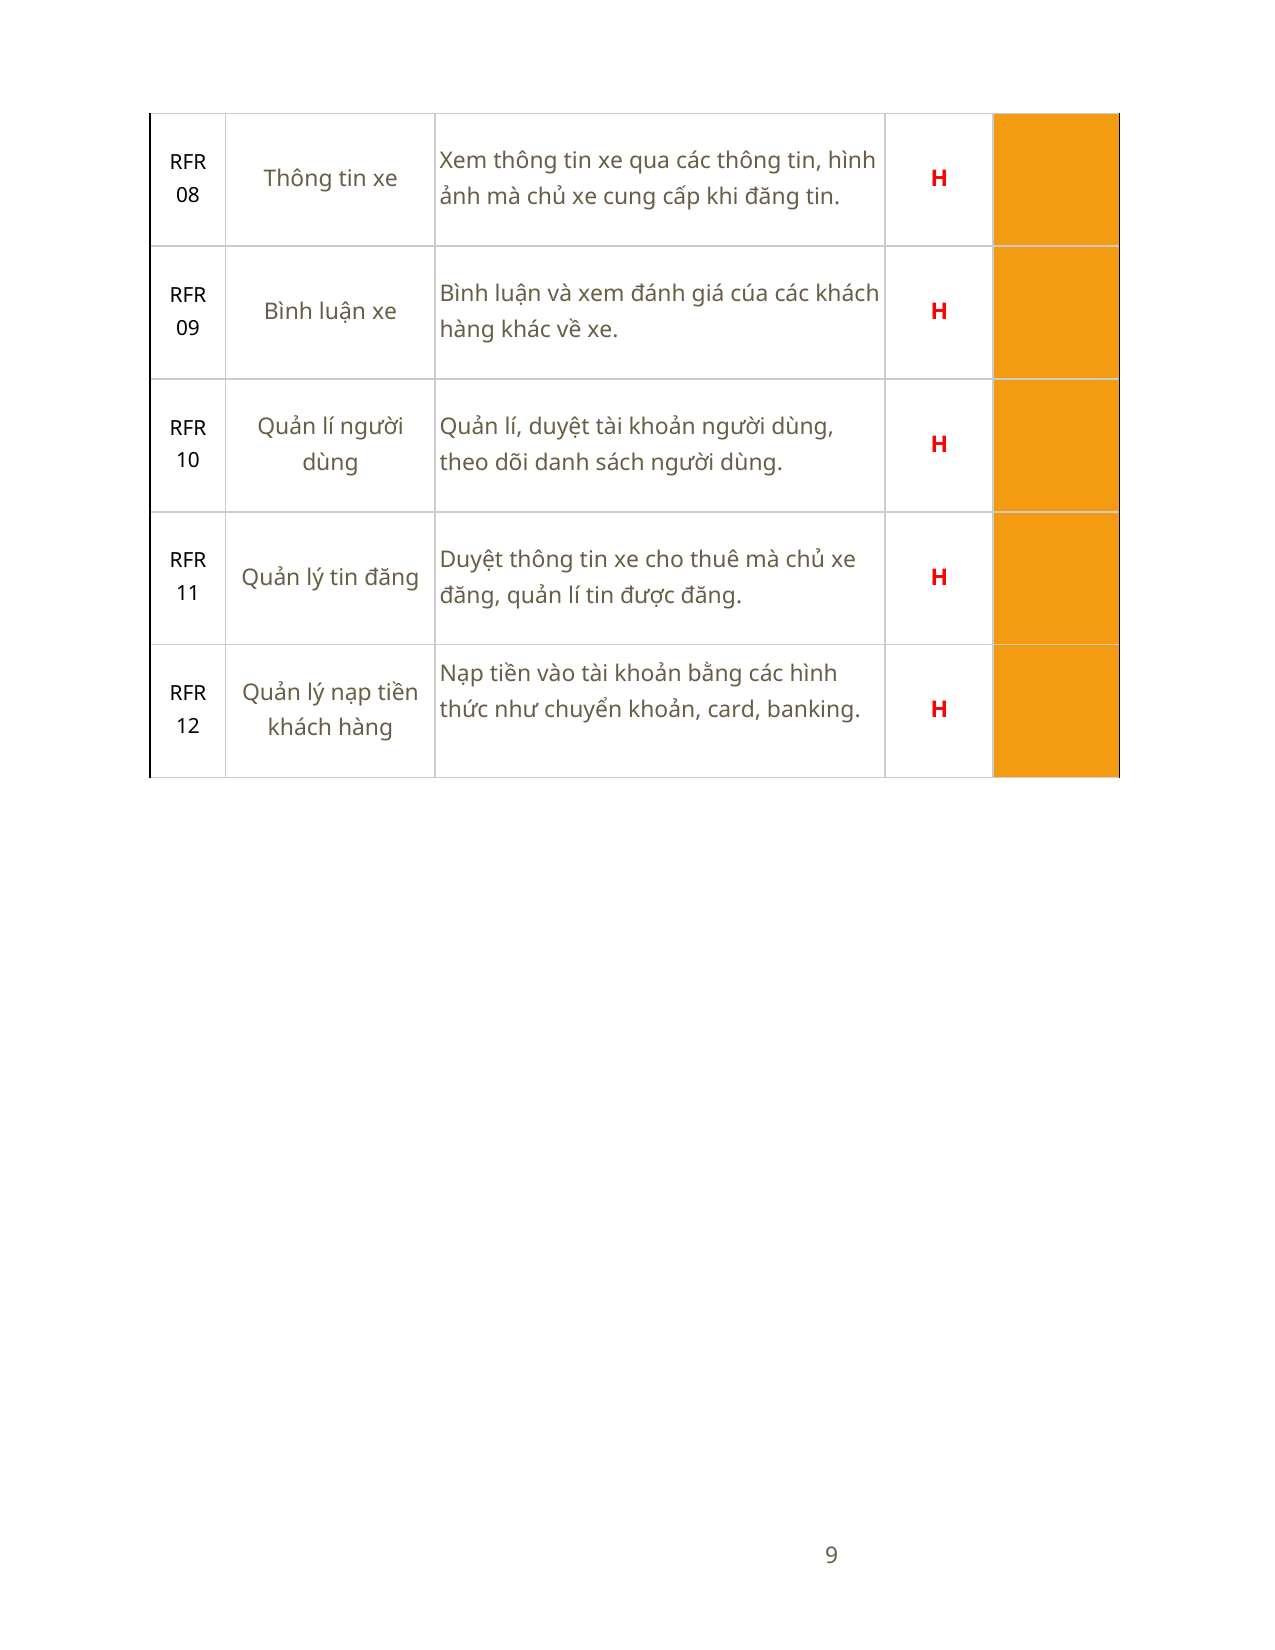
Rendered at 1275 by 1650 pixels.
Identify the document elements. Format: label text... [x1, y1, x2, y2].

table_cell Quản lí người dùng [226, 380, 434, 511]
table_cell H [886, 645, 992, 777]
table_cell Quản lý tin đăng [226, 513, 434, 644]
table_cell Quản lí, duyệt tài khoản người dùng, theo dõi danh sách người dùng. [436, 380, 884, 511]
table_cell [994, 114, 1119, 245]
table_cell H [886, 380, 992, 511]
table_cell Xem thông tin xe qua các thông tin, hình ảnh mà chủ xe cung cấp khi đăng tin. [436, 114, 884, 245]
table_cell RFR 10 [151, 380, 225, 511]
table_cell RFR 08 [151, 114, 225, 245]
table_cell Thông tin xe [226, 114, 434, 245]
table_cell RFR 12 [151, 645, 225, 777]
table_cell Bình luận và xem đánh giá cúa các khách hàng khác về xe. [436, 247, 884, 378]
table_cell H [886, 247, 992, 378]
table_cell Duyệt thông tin xe cho thuê mà chủ xe đăng, quản lí tin được đăng. [436, 513, 884, 644]
table_cell RFR 11 [151, 513, 225, 644]
table_cell Quản lý nạp tiền khách hàng [226, 645, 434, 777]
table_cell RFR 09 [151, 247, 225, 378]
table_cell H [886, 513, 992, 644]
table_cell H [886, 114, 992, 245]
table_cell [994, 247, 1119, 378]
table_cell Bình luận xe [226, 247, 434, 378]
table_cell [994, 380, 1119, 511]
table_cell Nạp tiền vào tài khoản bằng các hình thức như chuyển khoản, card, banking. [436, 645, 884, 777]
table_cell [994, 513, 1119, 644]
table_cell [994, 645, 1119, 777]
